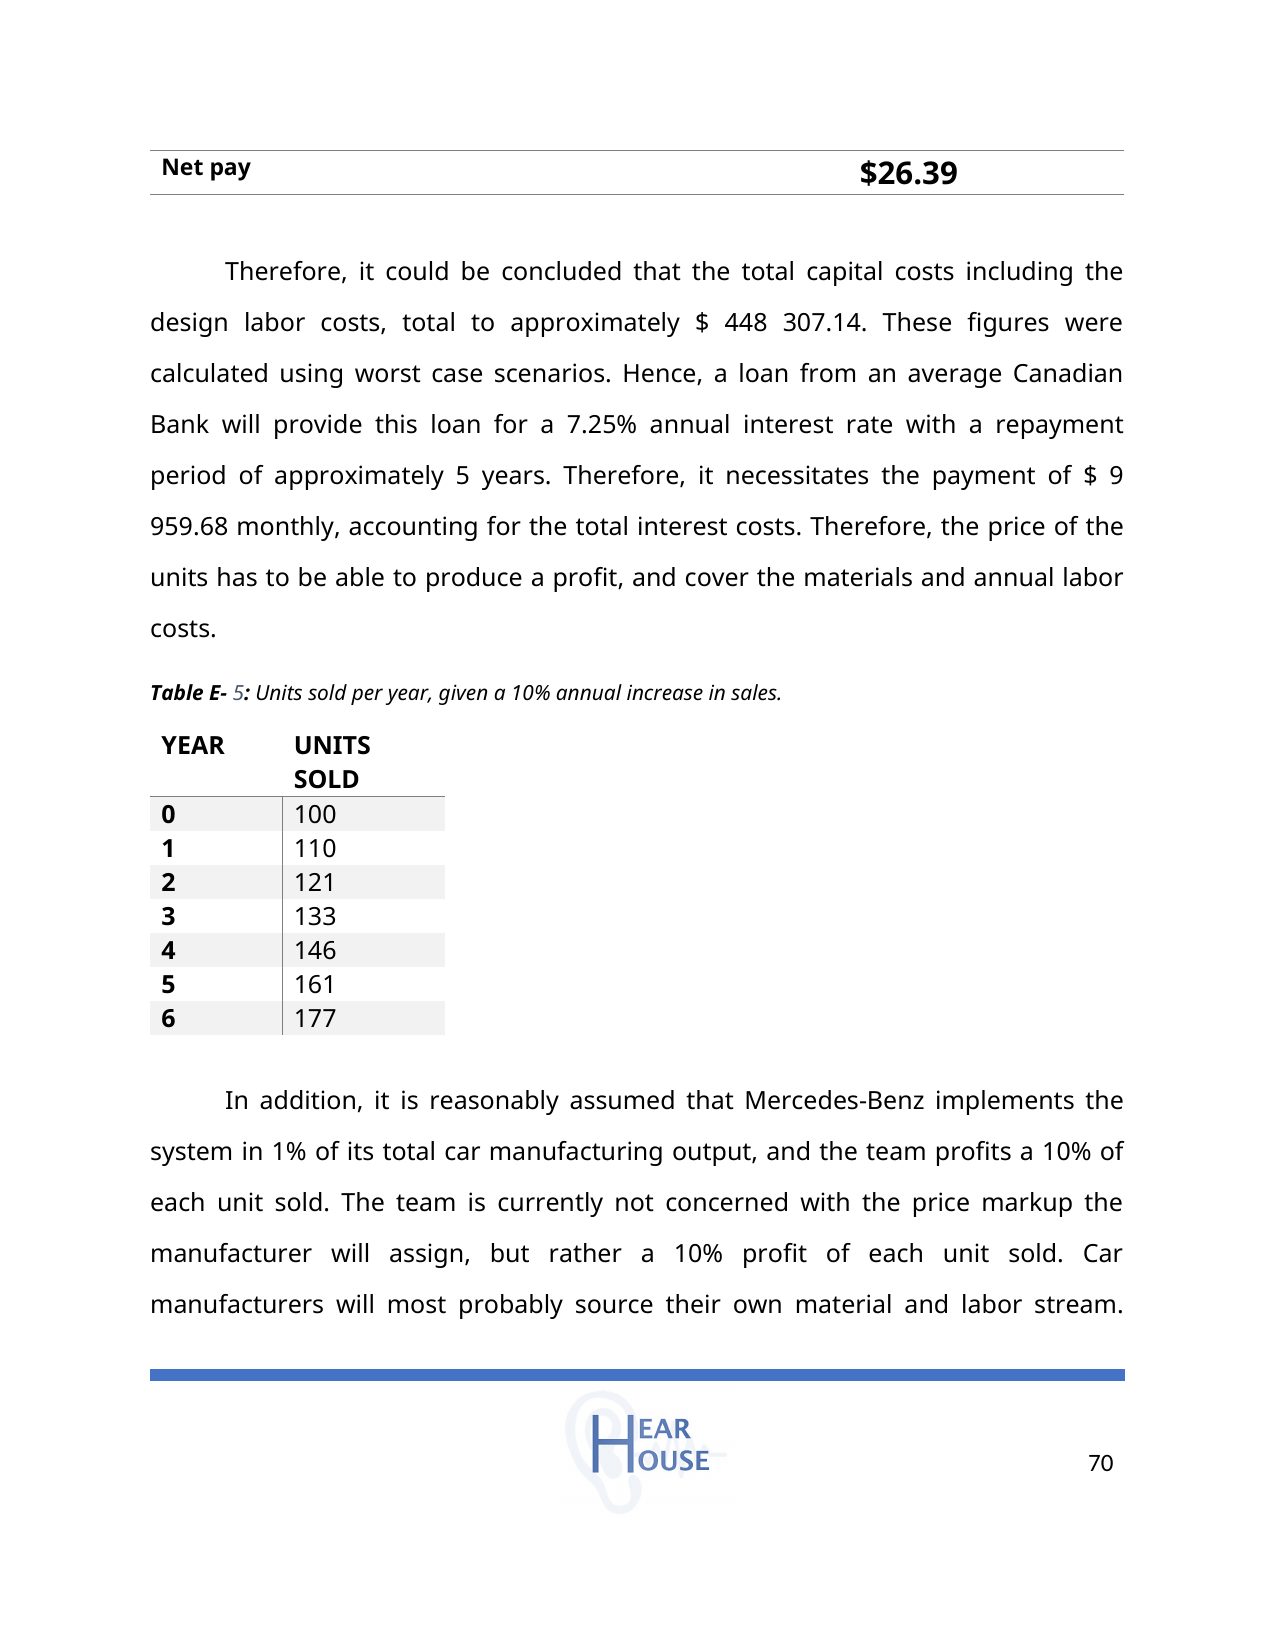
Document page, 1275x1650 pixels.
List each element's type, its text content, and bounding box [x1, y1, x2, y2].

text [150, 1083, 1125, 1321]
table_cell 161 [283, 967, 445, 1001]
table_cell 2 [150, 865, 282, 899]
table_cell 133 [283, 899, 445, 933]
table_cell 0 [150, 797, 282, 831]
table_cell 3 [150, 899, 282, 933]
table_cell Net pay [150, 151, 637, 194]
table_cell 6 [150, 1001, 282, 1035]
table_cell 121 [283, 865, 445, 899]
table_cell 4 [150, 933, 282, 967]
text Table E- 5: Units sold per year, given a 10% annual increase in sales. [150, 678, 1125, 707]
text Therefore, it could be concluded that the total capital costs including the design labor costs, total to approximately $ 448 307.14. These figures were calculated using worst case scenarios. Hence, a loan from an average Canadian Bank will provide this loan for a 7.25% annual interest rate with a repayment period of approximately 5 years. Therefore, it necessitates the payment of $ 9 959.68 monthly, accounting for the total interest costs. Therefore, the price of the units has to be able to produce a profit, and cover the materials and annual labor costs. [150, 253, 1125, 645]
table_cell 146 [283, 933, 445, 967]
table_cell $26.39 [637, 151, 1124, 194]
table_cell 110 [283, 831, 445, 865]
table_header Year [150, 728, 282, 796]
table_cell 5 [150, 967, 282, 1001]
table_cell 100 [283, 797, 445, 831]
table_cell 177 [283, 1001, 445, 1035]
table_header Units Sold [282, 728, 445, 796]
table_cell 1 [150, 831, 282, 865]
